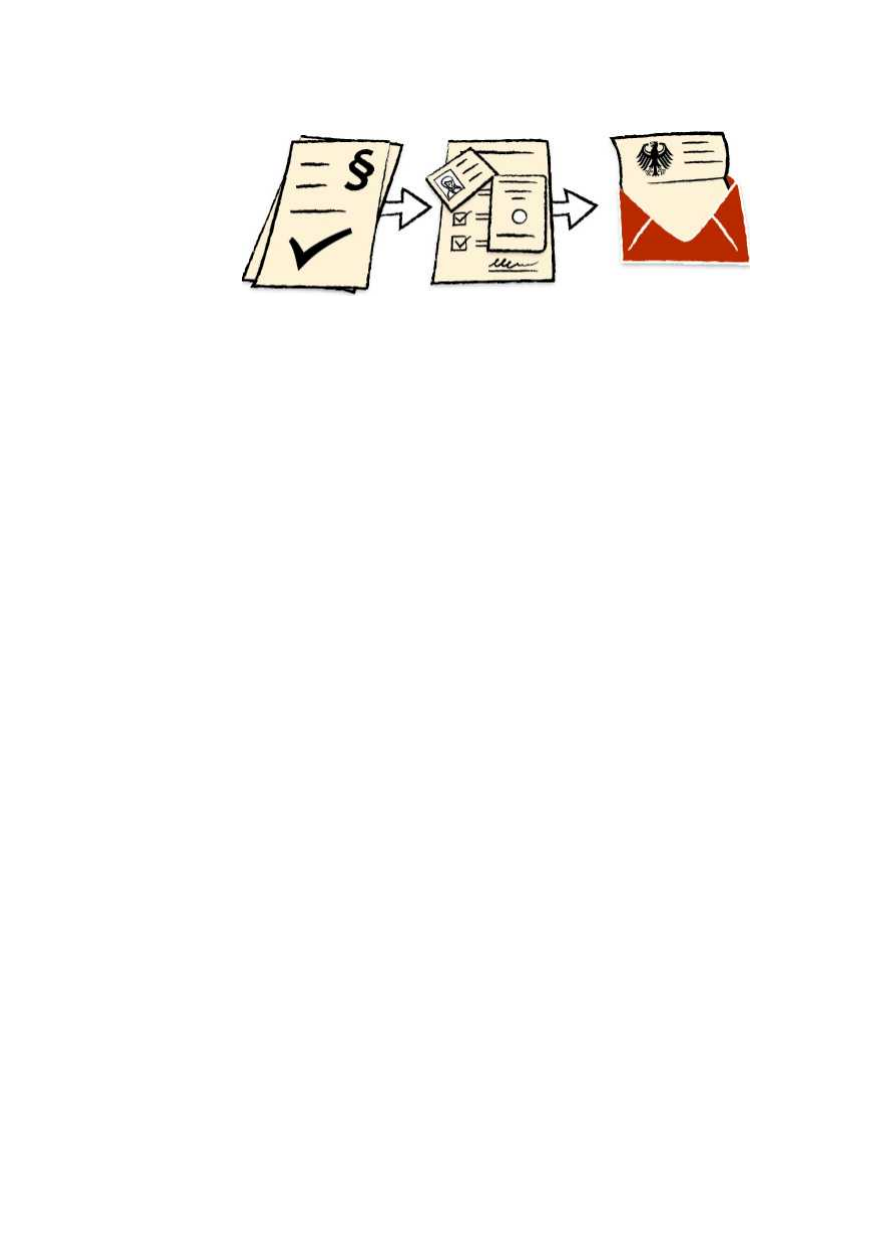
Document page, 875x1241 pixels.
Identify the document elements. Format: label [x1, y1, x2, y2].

picture [241, 130, 750, 296]
